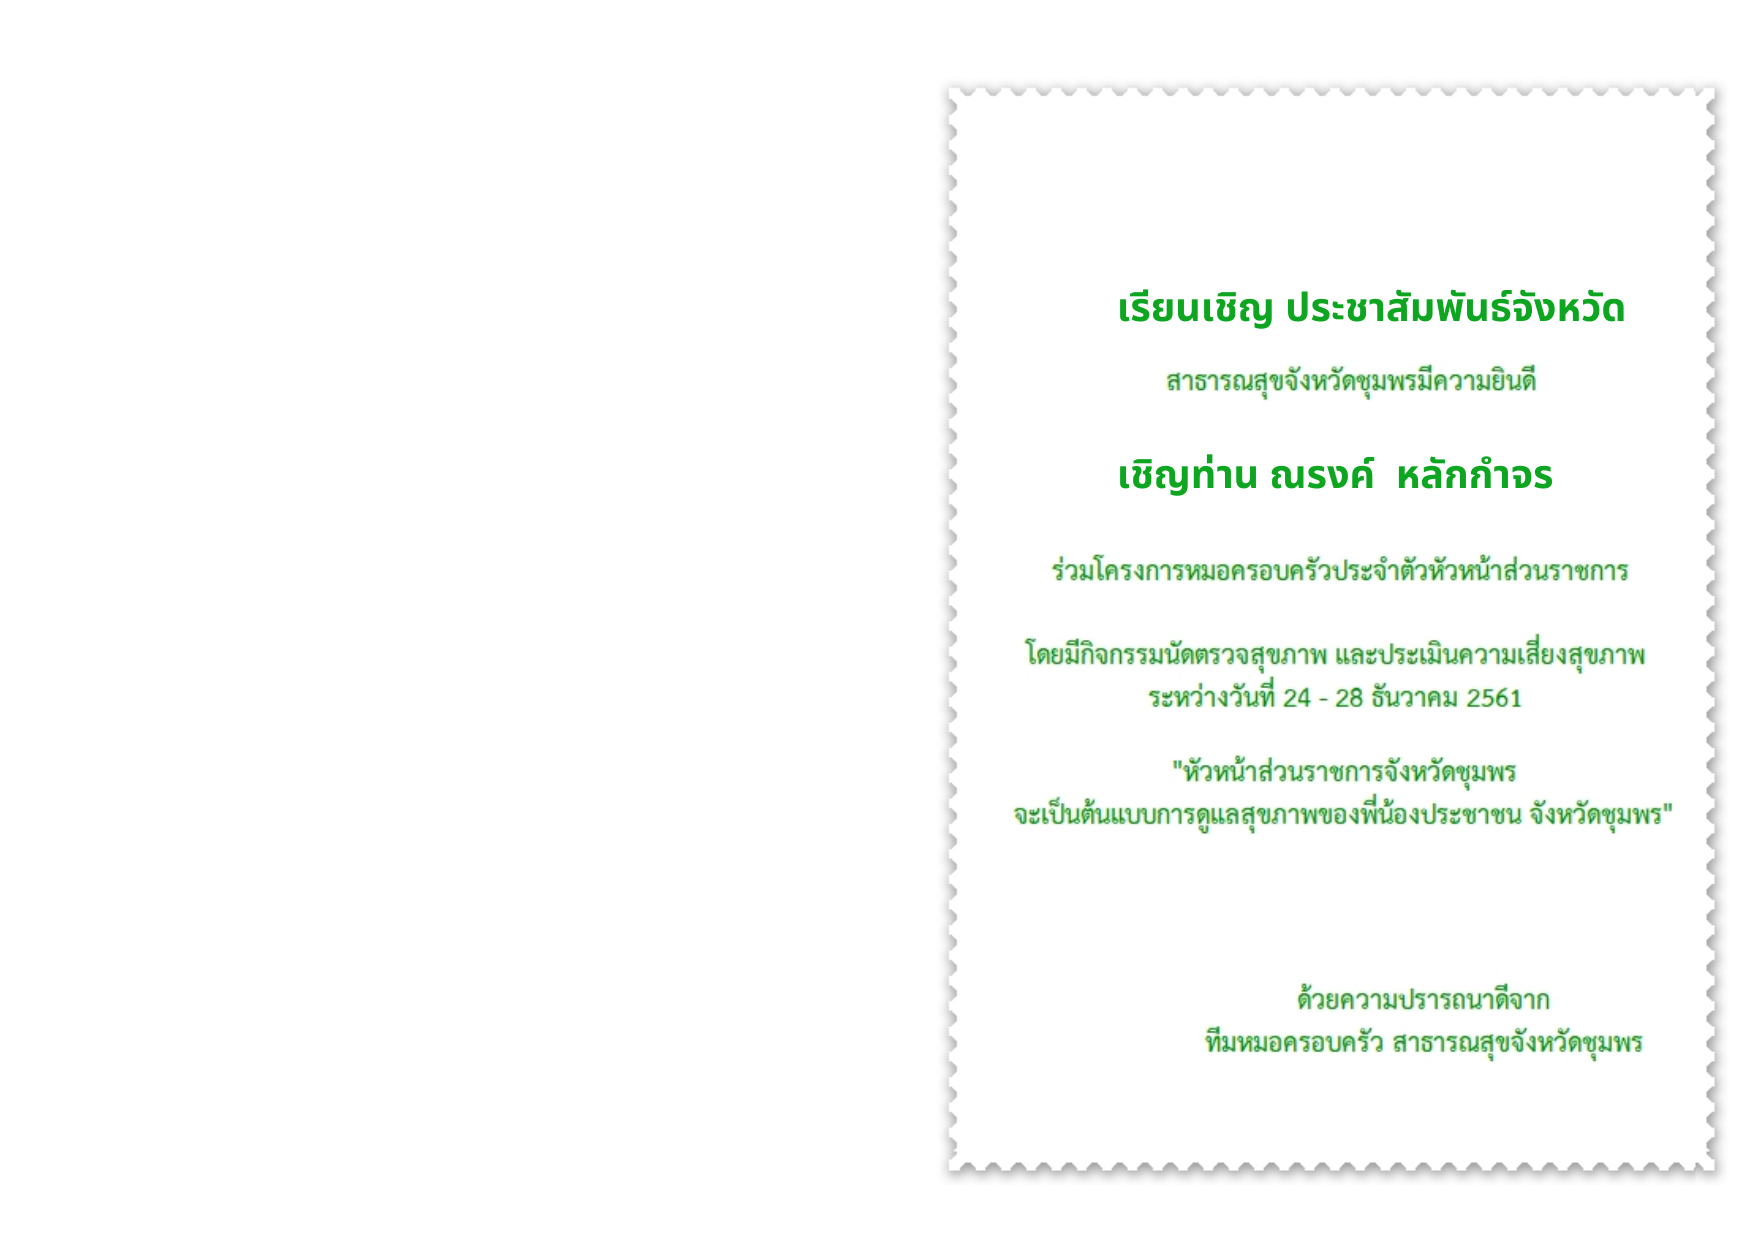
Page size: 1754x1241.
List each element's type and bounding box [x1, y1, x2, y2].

picture [936, 75, 1729, 1185]
